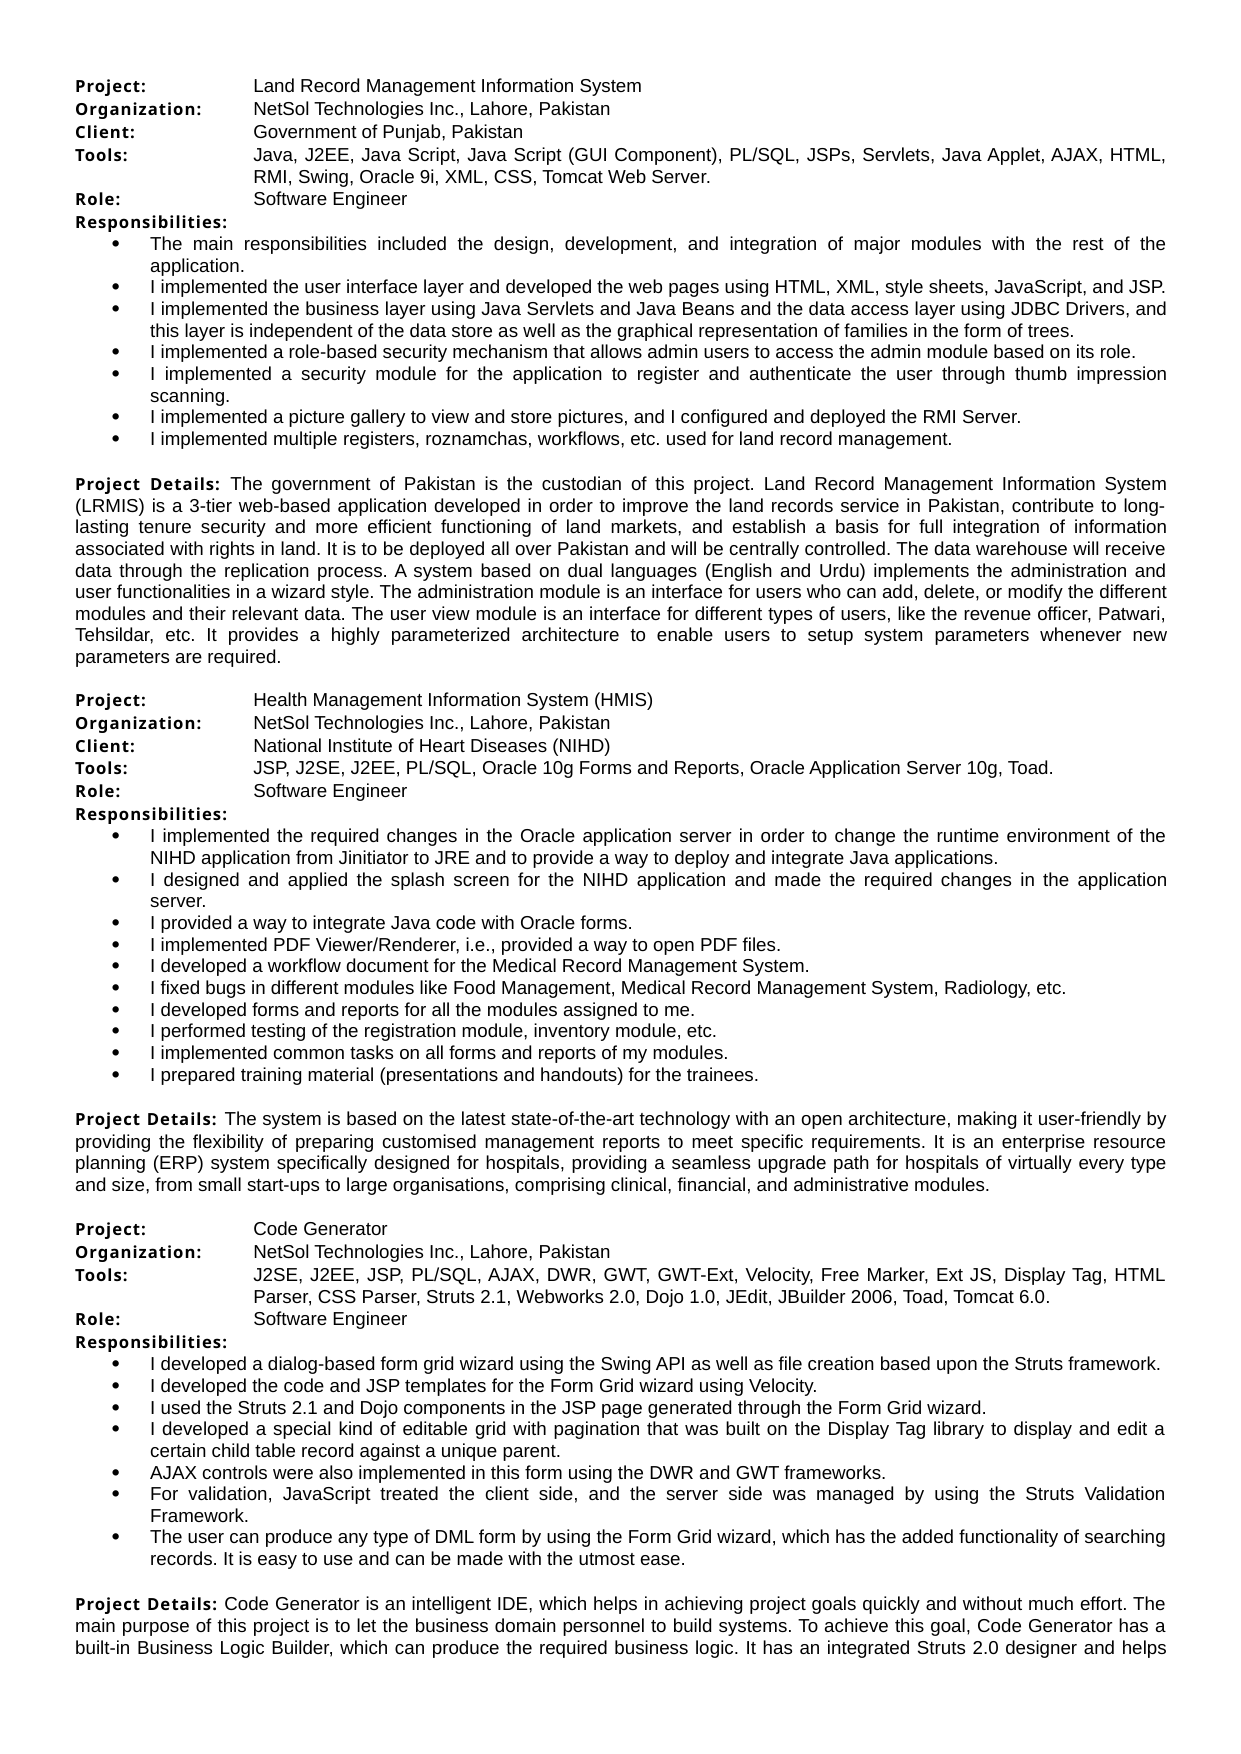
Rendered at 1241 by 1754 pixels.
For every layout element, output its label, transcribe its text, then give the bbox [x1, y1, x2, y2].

list I fixed bugs in different modules like Food Management, Medical Record Management System, Radiology, etc. [112, 977, 1168, 998]
list I implemented a role-based security mechanism that allows admin users to access the admin module based on its role. [112, 341, 1168, 363]
list I prepared training material (presentations and handouts) for the trainees. [112, 1063, 1168, 1085]
text Role: Software Engineer [75, 187, 1168, 210]
list I implemented common tasks on all forms and reports of my modules. [112, 1042, 1168, 1063]
list I implemented the business layer using Java Servlets and Java Beans and the data access layer using JDBC Drivers, and this layer is independent of the data store as well as the graphical representation of families in the form of trees. [112, 298, 1168, 341]
text Role: Software Engineer [75, 1308, 1168, 1330]
list I performed testing of the registration module, inventory module, etc. [112, 1020, 1168, 1042]
list I developed a workflow document for the Medical Record Management System. [112, 955, 1168, 977]
list I developed the code and JSP templates for the Form Grid wizard using Velocity. [112, 1375, 1168, 1397]
list I developed a special kind of editable grid with pagination that was built on the Display Tag library to display and edit a certain child table record against a unique parent. [112, 1418, 1168, 1461]
text Responsibilities: [75, 210, 1168, 233]
text Responsibilities: [75, 1330, 1168, 1353]
list I developed a dialog-based form grid wizard using the Swing API as well as file creation based upon the Struts framework. [112, 1353, 1168, 1375]
list I implemented the user interface layer and developed the web pages using HTML, XML, style sheets, JavaScript, and JSP. [112, 276, 1168, 298]
text Organization: NetSol Technologies Inc., Lahore, Pakistan [75, 712, 1168, 734]
list I implemented a picture gallery to view and store pictures, and I configured and deployed the RMI Server. [112, 406, 1168, 428]
list I implemented multiple registers, roznamchas, workflows, etc. used for land record management. [112, 428, 1168, 449]
list I designed and applied the splash screen for the NIHD application and made the required changes in the application server. [112, 868, 1168, 912]
list I used the Struts 2.1 and Dojo components in the JSP page generated through the Form Grid wizard. [112, 1397, 1168, 1418]
list I implemented a security module for the application to register and authenticate the user through thumb impression scanning. [112, 363, 1168, 406]
list I provided a way to integrate Java code with Oracle forms. [112, 912, 1168, 933]
list I implemented the required changes in the Oracle application server in order to change the runtime environment of the NIHD application from Jinitiator to JRE and to provide a way to deploy and integrate Java applications. [112, 825, 1168, 868]
text Client: Government of Punjab, Pakistan [75, 120, 1168, 143]
list The main responsibilities included the design, development, and integration of major modules with the rest of the application. [112, 233, 1168, 276]
text Project: Code Generator [75, 1218, 1168, 1241]
text Project: Health Management Information System (HMIS) [75, 689, 1168, 712]
text Tools: J2SE, J2EE, JSP, PL/SQL, AJAX, DWR, GWT, GWT-Ext, Velocity, Free Marker, Ext JS, Display Tag, HTML Parser, CSS Parser, Struts 2.1, Webworks 2.0, Dojo 1.0, JEdit, JBuilder 2006, Toad, Tomcat 6.0. [75, 1263, 1168, 1308]
text Project: Land Record Management Information System [75, 75, 1168, 98]
text Tools: Java, J2EE, Java Script, Java Script (GUI Component), PL/SQL, JSPs, Servlets, Java Applet, AJAX, HTML, RMI, Swing, Oracle 9i, XML, CSS, Tomcat Web Server. [75, 143, 1168, 187]
text Client: National Institute of Heart Diseases (NIHD) [75, 734, 1168, 757]
text Role: Software Engineer [75, 780, 1168, 802]
text Organization: NetSol Technologies Inc., Lahore, Pakistan [75, 98, 1168, 120]
list I developed forms and reports for all the modules assigned to me. [112, 998, 1168, 1020]
text Organization: NetSol Technologies Inc., Lahore, Pakistan [75, 1241, 1168, 1263]
text Project Details: The government of Pakistan is the custodian of this project. Land Record Management Information System (LRMIS) is a 3-tier web-based application developed in order to improve the land records service in Pakistan, contribute to long-lasting tenure security and more efficient functioning of land markets, and establish a basis for full integration of information associated with rights in land. It is to be deployed all over Pakistan and will be centrally controlled. The data warehouse will receive data through the replication process. A system based on dual languages (English and Urdu) implements the administration and user functionalities in a wizard style. The administration module is an interface for users who can add, delete, or modify the different modules and their relevant data. The user view module is an interface for different types of users, like the revenue officer, Patwari, Tehsildar, etc. It provides a highly parameterized architecture to enable users to setup system parameters whenever new parameters are required. [75, 472, 1168, 667]
list AJAX controls were also implemented in this form using the DWR and GWT frameworks. [112, 1461, 1168, 1483]
list I implemented PDF Viewer/Renderer, i.e., provided a way to open PDF files. [112, 933, 1168, 955]
text Tools: JSP, J2SE, J2EE, PL/SQL, Oracle 10g Forms and Reports, Oracle Application Server 10g, Toad. [75, 757, 1168, 780]
text Responsibilities: [75, 802, 1168, 825]
list For validation, JavaScript treated the client side, and the server side was managed by using the Struts Validation Framework. [112, 1483, 1168, 1526]
text Project Details: The system is based on the latest state-of-the-art technology with an open architecture, making it user-friendly by providing the flexibility of preparing customised management reports to meet specific requirements. It is an enterprise resource planning (ERP) system specifically designed for hospitals, providing a seamless upgrade path for hospitals of virtually every type and size, from small start-ups to large organisations, comprising clinical, financial, and administrative modules. [75, 1108, 1168, 1195]
